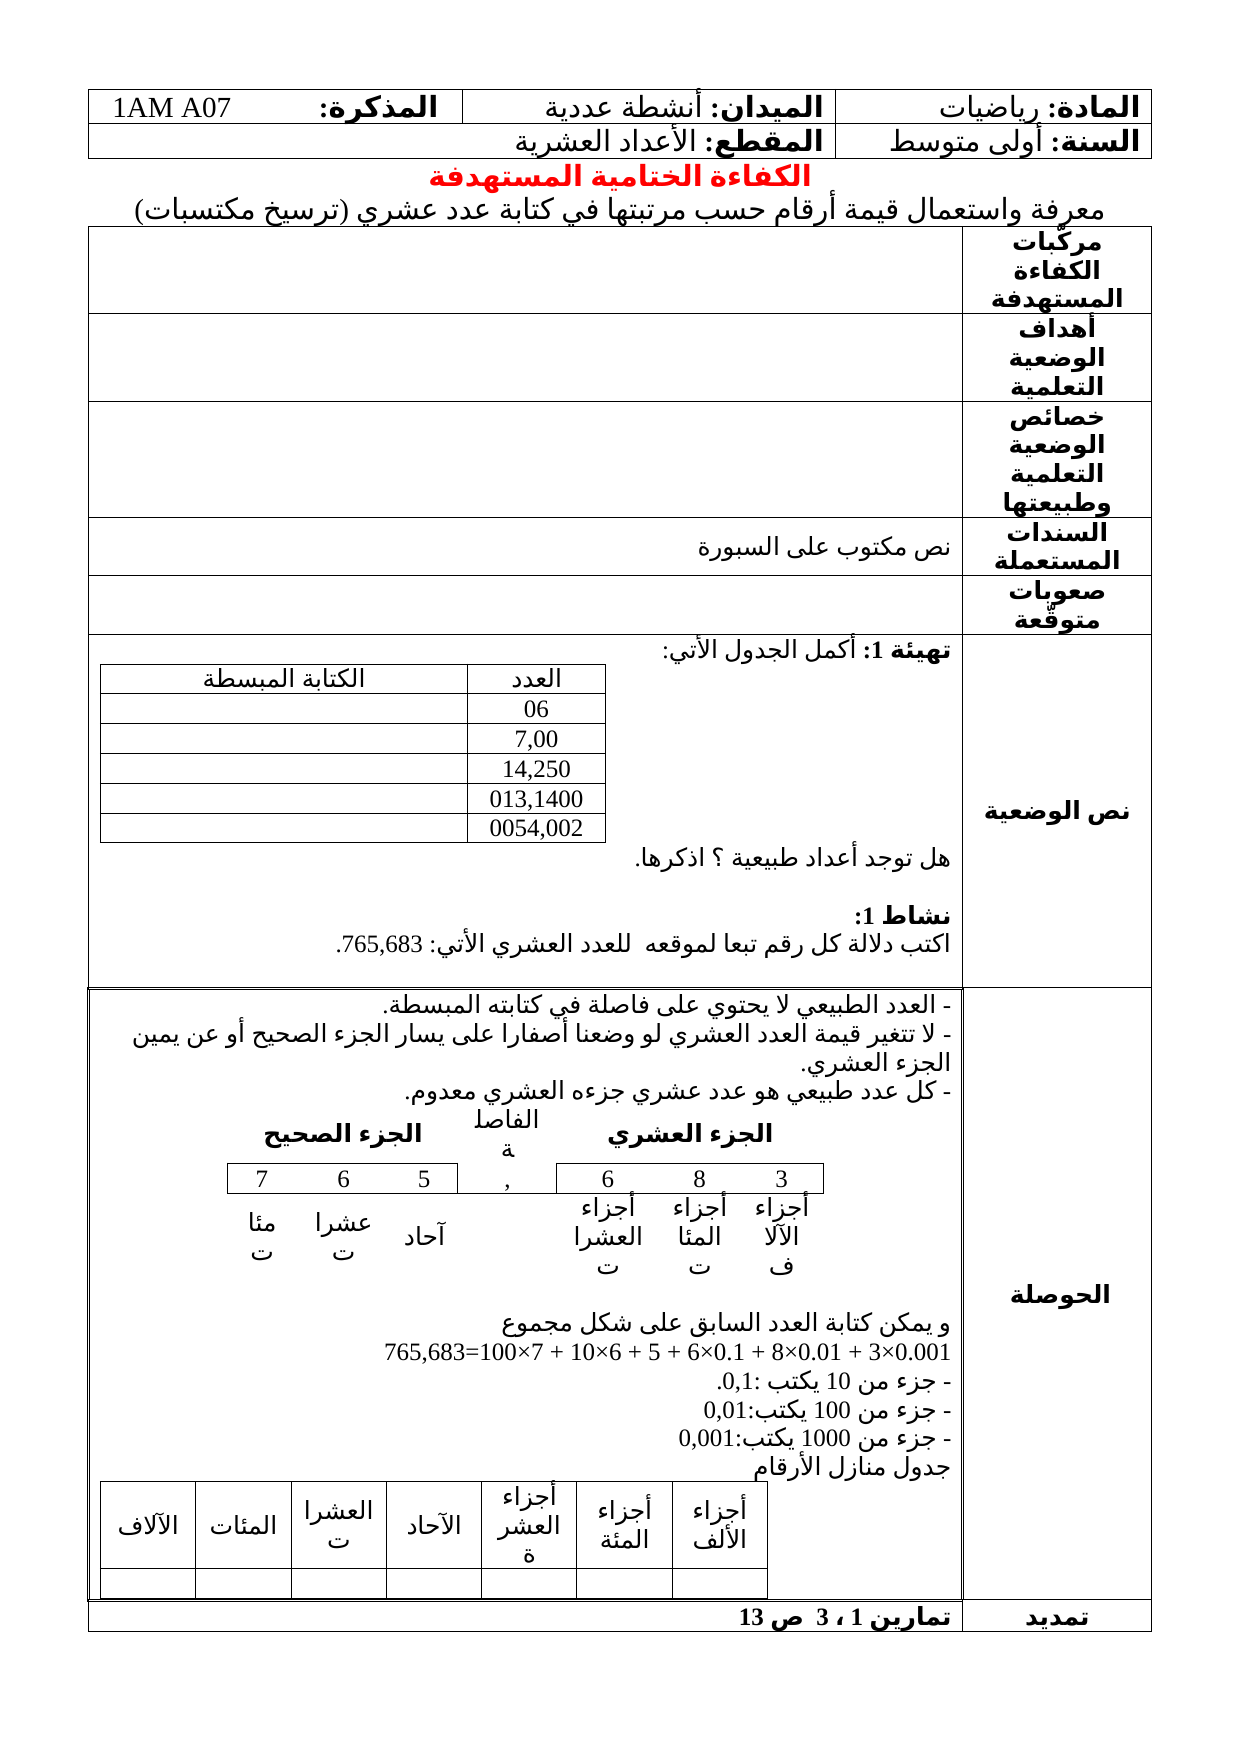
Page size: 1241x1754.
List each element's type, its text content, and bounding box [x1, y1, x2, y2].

table_cell - العدد الطبيعي لا يحتوي على فاصلة في كتابته المبسطة. - لا تتغير قيمة العدد العشري لو وضعنا أصفارا على يسار الجزء الصحيح أو عن يمين الجزء العشري. - كل عدد طبيعي هو عدد عشري جزءه العشري معدوم. و يمكن كتابة العدد السابق على شكل مجموع 0.001×3 + 0.01×8 + 0.1×6 + 5 + 6×10 + 7×100=765,683 - جزء من 10 يكتب :0,1. - جزء من 100 يكتب:0,01 - جزء من 1000 يكتب:0,001 جدول منازل الأرقام [90, 990, 961, 1599]
table_header المادة: رياضيات [836, 90, 1151, 123]
table_cell خصائص الوضعية التعلمية وطبيعتها [963, 402, 1151, 517]
table_cell تمديد [963, 1600, 1151, 1631]
table_cell نص الوضعية [963, 635, 1151, 987]
table_cell مركّبات الكفاءة المستهدفة [963, 227, 1151, 313]
table_cell تمارين 1 ، 3 ص 13 [89, 1602, 962, 1631]
table_cell السندات المستعملة [963, 518, 1151, 575]
table_cell الحوصلة [964, 988, 1151, 1599]
table_cell أهداف الوضعية التعلمية [963, 314, 1151, 401]
table_cell صعوبات متوقّعة [963, 576, 1151, 634]
table_cell المقطع: الأعداد العشرية [89, 124, 835, 158]
table_cell [89, 402, 962, 517]
table_cell [89, 314, 962, 401]
table_cell تهيئة 1: أكمل الجدول الأتي: هل توجد أعداد طبيعية ؟ اذكرها. نشاط 1: اكتب دلالة كل رقم تبعا لموقعه للعدد العشري الأتي: 765,683. [89, 635, 962, 987]
table_header الميدان: أنشطة عددية [463, 90, 835, 123]
table_header المذكرة: 1AM A07 [89, 90, 462, 123]
table_cell السنة: أولى متوسط [836, 124, 1151, 158]
table_cell [89, 227, 962, 313]
table_cell [89, 576, 962, 634]
table_cell الكفاءة الختامية المستهدفة معرفة واستعمال قيمة أرقام حسب مرتبتها في كتابة عدد عشري (ترسيخ مكتسبات) [89, 159, 1152, 226]
table_cell نص مكتوب على السبورة [89, 518, 962, 575]
